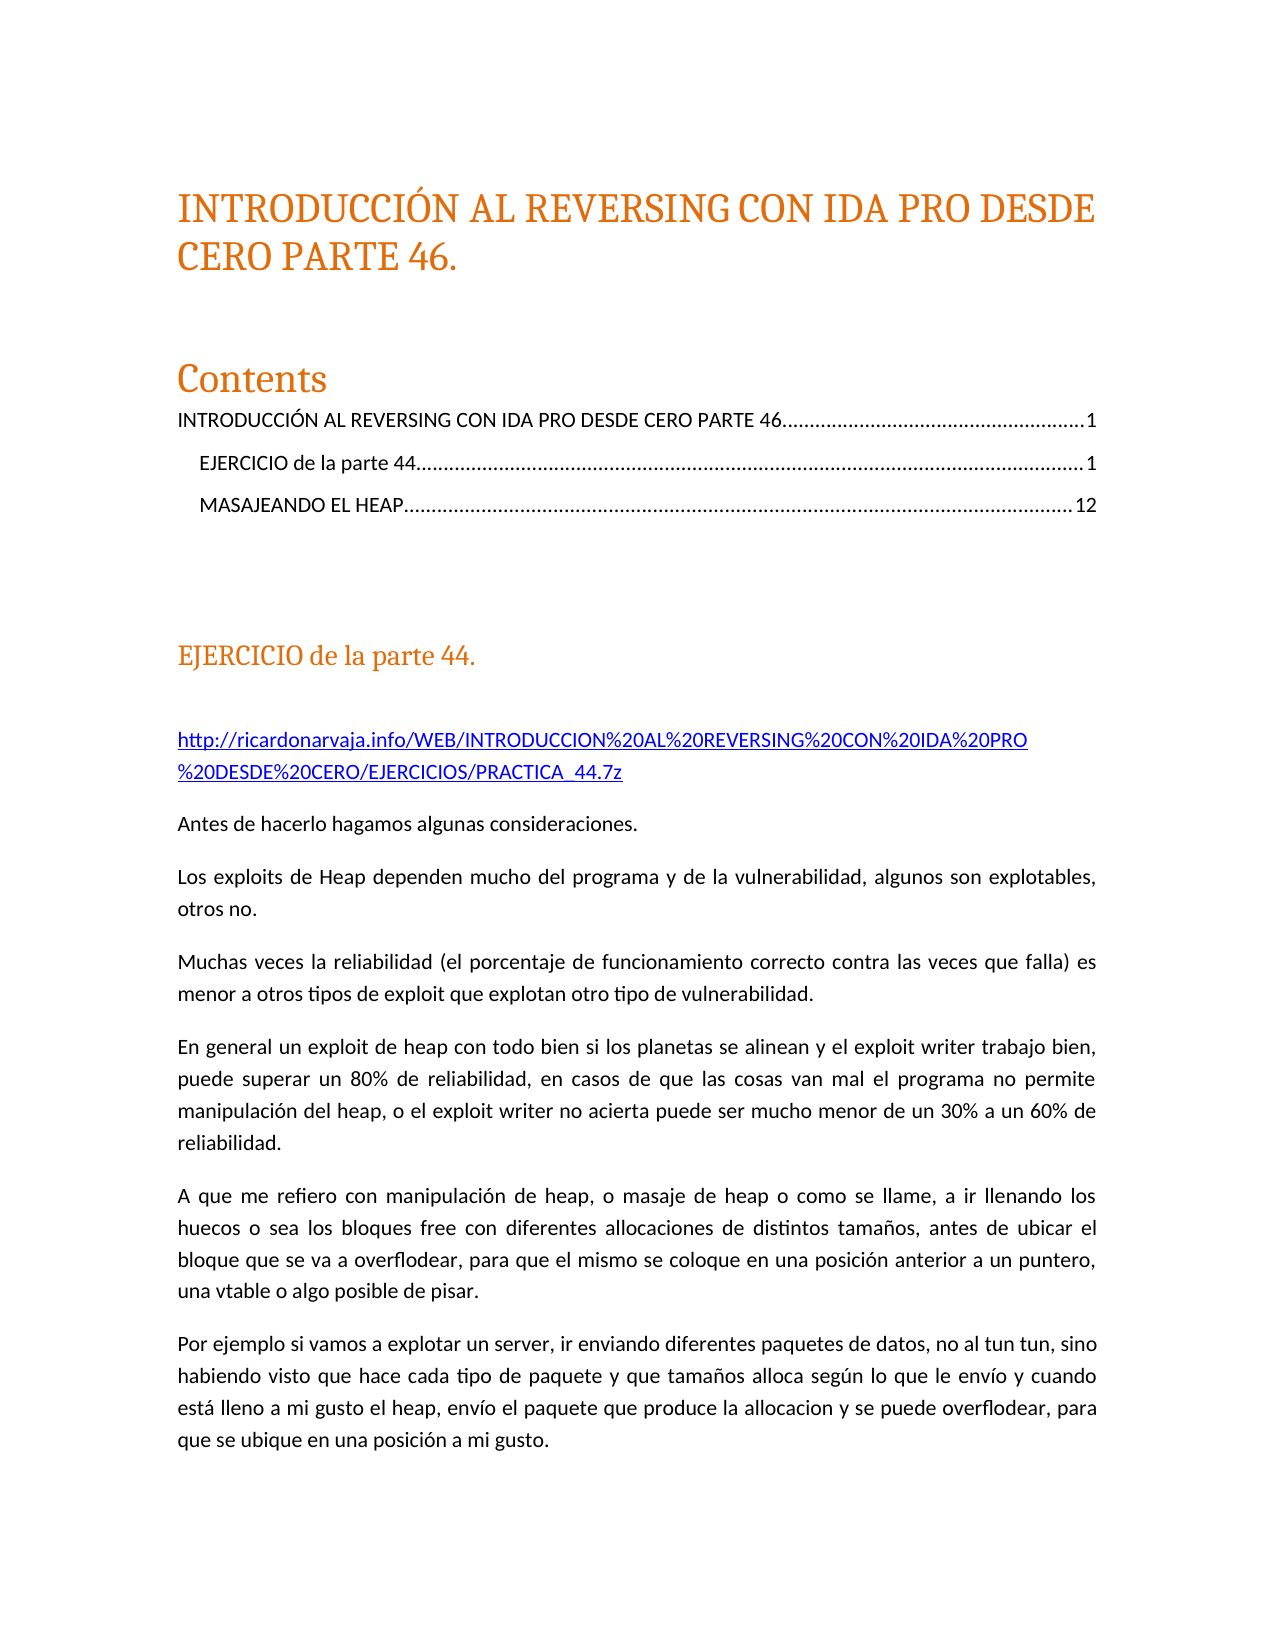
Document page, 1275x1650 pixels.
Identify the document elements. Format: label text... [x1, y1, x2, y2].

text Los exploits de Heap dependen mucho del programa y de la vulnerabilidad, algunos son explotables, otros no. [177, 863, 1098, 922]
text En general un exploit de heap con todo bien si los planetas se alinean y el exploit writer trabajo bien, puede superar un 80% de reliabilidad, en casos de que las cosas van mal el programa no permite manipulación del heap, o el exploit writer no acierta puede ser mucho menor de un 30% a un 60% de reliabilidad. [177, 1033, 1098, 1156]
text Muchas veces la reliabilidad (el porcentaje de funcionamiento correcto contra las veces que falla) es menor a otros tipos de exploit que explotan otro tipo de vulnerabilidad. [177, 948, 1098, 1007]
subtitle INTRODUCCIÓN AL REVERSING CON IDA PRO DESDE CERO PARTE 46. [177, 185, 1098, 281]
text http://ricardonarvaja.info/WEB/INTRODUCCION%20AL%20REVERSING%20CON%20IDA%20PRO%20DESDE%20CERO/EJERCICIOS/PRACTICA_44.7z [177, 726, 1098, 784]
text Por ejemplo si vamos a explotar un server, ir enviando diferentes paquetes de datos, no al tun tun, sino habiendo visto que hace cada tipo de paquete y que tamaños alloca según lo que le envío y cuando está lleno a mi gusto el heap, envío el paquete que produce la allocacion y se puede overflodear, para que se ubique en una posición a mi gusto. [177, 1331, 1098, 1453]
text A que me refiero con manipulación de heap, o masaje de heap o como se llame, a ir llenando los huecos o sea los bloques free con diferentes allocaciones de distintos tamaños, antes de ubicar el bloque que se va a overflodear, para que el mismo se coloque en una posición anterior a un puntero, una vtable o algo posible de pisar. [177, 1182, 1098, 1304]
text Antes de hacerlo hagamos algunas consideraciones. [177, 811, 1098, 837]
subtitle EJERCICIO de la parte 44. [177, 639, 1098, 673]
